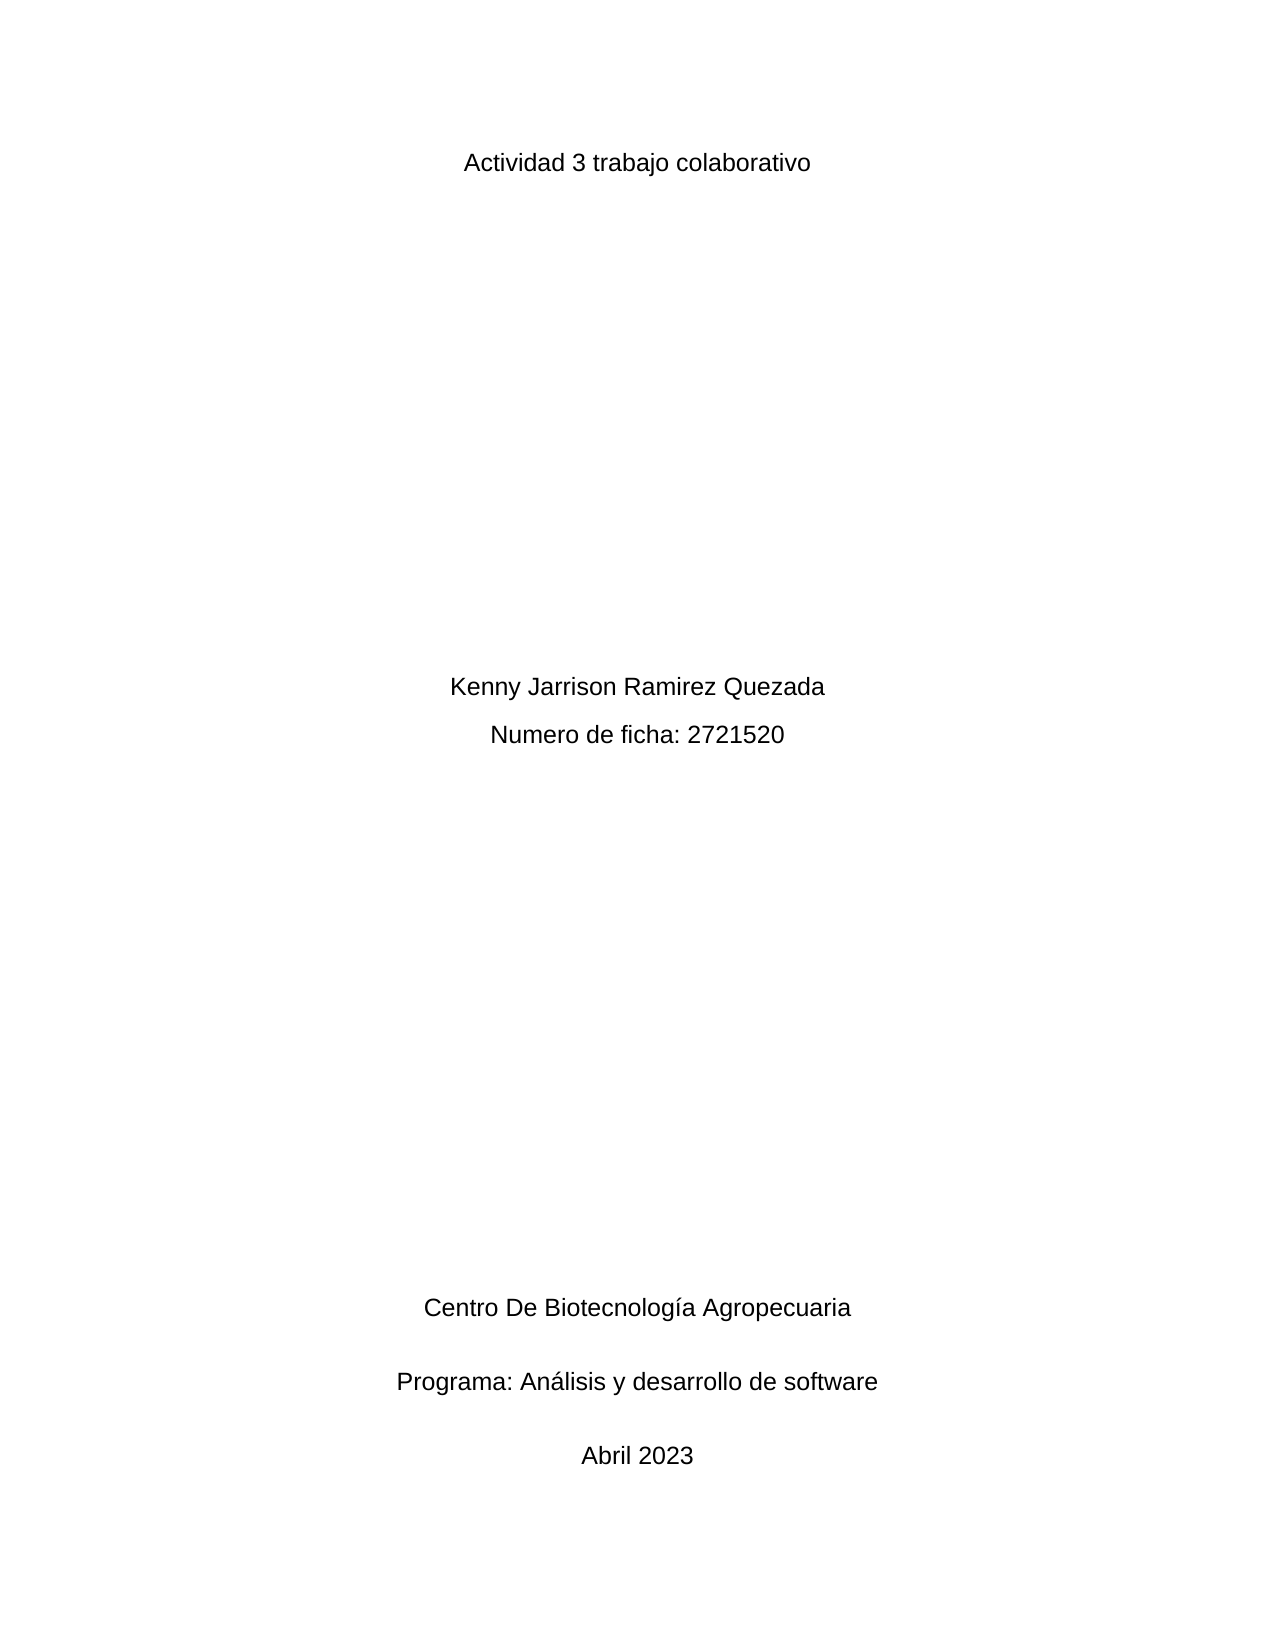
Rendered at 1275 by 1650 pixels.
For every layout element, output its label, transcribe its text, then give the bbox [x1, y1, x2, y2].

text Abril 2023 [177, 1441, 1098, 1470]
text Centro De Biotecnología Agropecuaria [177, 1293, 1098, 1321]
text Actividad 3 trabajo colaborativo [177, 148, 1098, 176]
text Numero de ficha: 2721520 [177, 720, 1098, 749]
text Kenny Jarrison Ramirez Quezada [177, 672, 1098, 701]
text Programa: Análisis y desarrollo de software [177, 1367, 1098, 1396]
